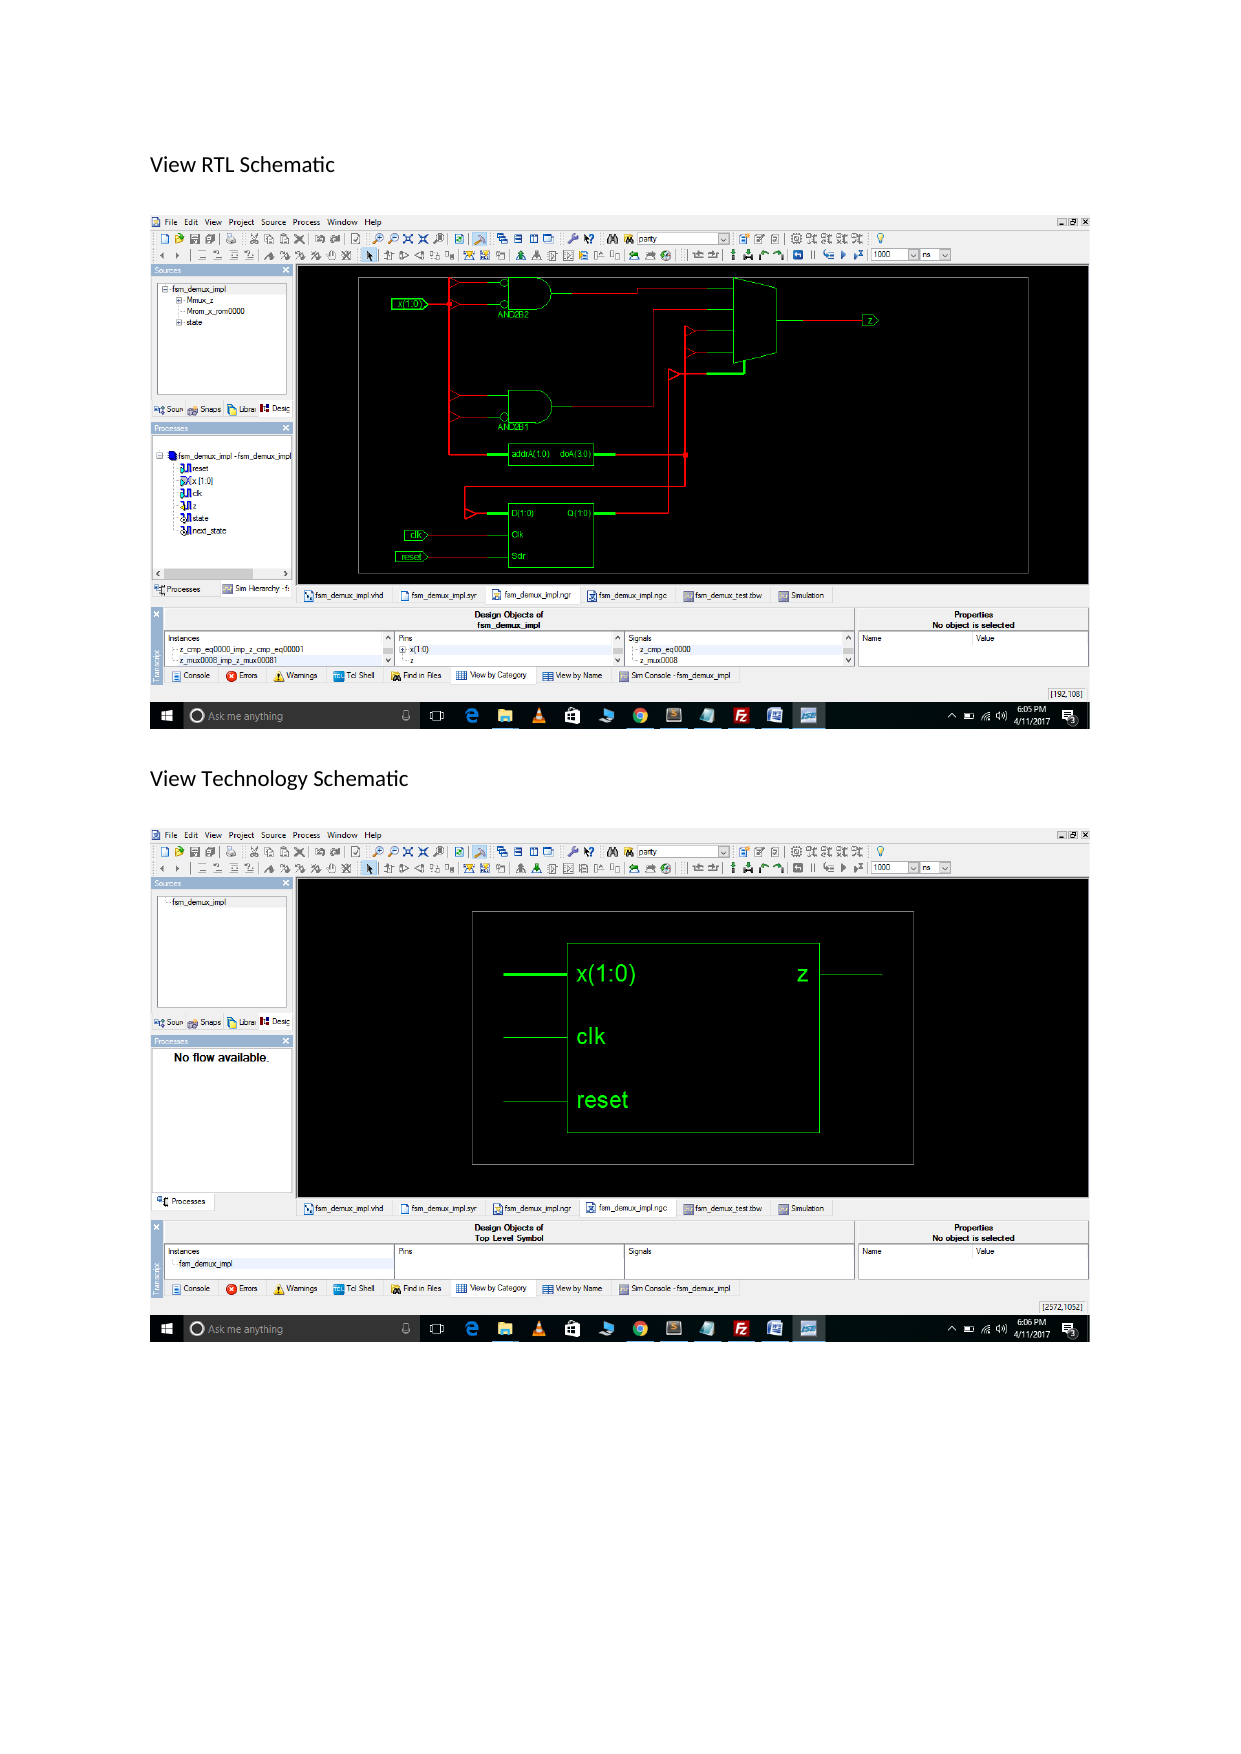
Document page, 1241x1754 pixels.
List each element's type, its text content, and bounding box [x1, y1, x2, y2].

picture [150, 828, 1090, 1342]
text View Technology Schematic [150, 732, 1090, 828]
text View RTL Schematic [150, 150, 1090, 178]
picture [150, 214, 1090, 729]
